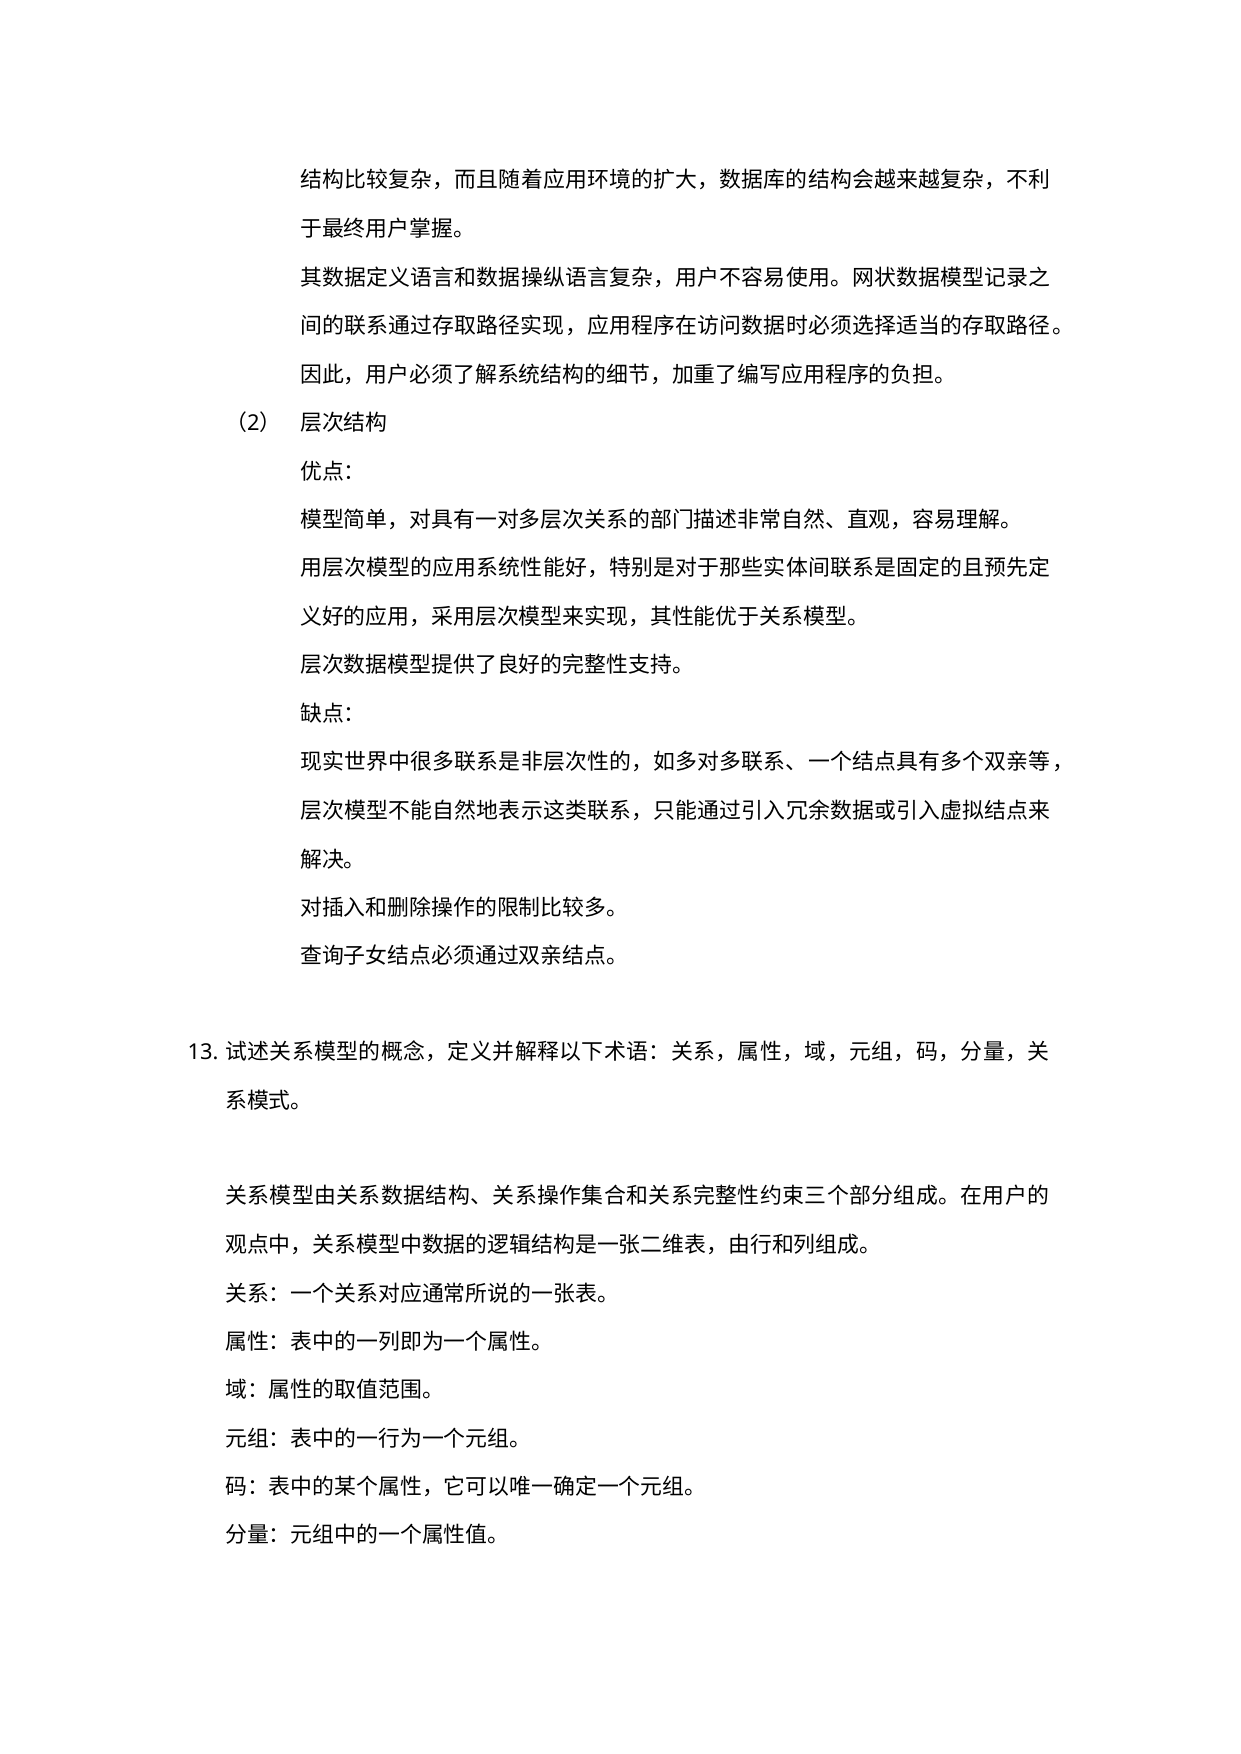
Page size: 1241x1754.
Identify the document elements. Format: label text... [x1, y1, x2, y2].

list 关系模型由关系数据结构、关系操作集合和关系完整性约束三个部分组成。在用户的观点中，关系模型中数据的逻辑结构是一张二维表，由行和列组成。 [225, 1178, 1053, 1259]
list 用层次模型的应用系统性能好，特别是对于那些实体间联系是固定的且预先定义好的应用，采用层次模型来实现，其性能优于关系模型。 [300, 550, 1053, 631]
list 查询子女结点必须通过双亲结点。 [300, 938, 1053, 970]
list 域：属性的取值范围。 [225, 1372, 1053, 1404]
list 对插入和删除操作的限制比较多。 [300, 889, 1053, 922]
list 关系：一个关系对应通常所说的一张表。 [225, 1275, 1053, 1308]
list 分量：元组中的一个属性值。 [225, 1517, 1053, 1549]
list 缺点： [300, 695, 1053, 728]
list 结构比较复杂，而且随着应用环境的扩大，数据库的结构会越来越复杂，不利于最终用户掌握。 [300, 162, 1053, 243]
list 元组：表中的一行为一个元组。 [225, 1420, 1053, 1453]
list 属性：表中的一列即为一个属性。 [225, 1323, 1053, 1356]
list 码：表中的某个属性，它可以唯一确定一个元组。 [225, 1468, 1053, 1501]
list 其数据定义语言和数据操纵语言复杂，用户不容易使用。网状数据模型记录之间的联系通过存取路径实现，应用程序在访问数据时必须选择适当的存取路径。因此，用户必须了解系统结构的细节，加重了编写应用程序的负担。 [300, 259, 1053, 389]
list 现实世界中很多联系是非层次性的，如多对多联系、一个结点具有多个双亲等，层次模型不能自然地表示这类联系，只能通过引入冗余数据或引入虚拟结点来解决。 [300, 744, 1053, 874]
list 层次结构 [225, 405, 1053, 437]
list 试述关系模型的概念，定义并解释以下术语：关系，属性，域，元组，码，分量，关系模式。 [187, 1033, 1053, 1115]
list 层次数据模型提供了良好的完整性支持。 [300, 647, 1053, 679]
list 优点： [300, 453, 1053, 486]
list 模型简单，对具有一对多层次关系的部门描述非常自然、直观，容易理解。 [300, 502, 1053, 534]
